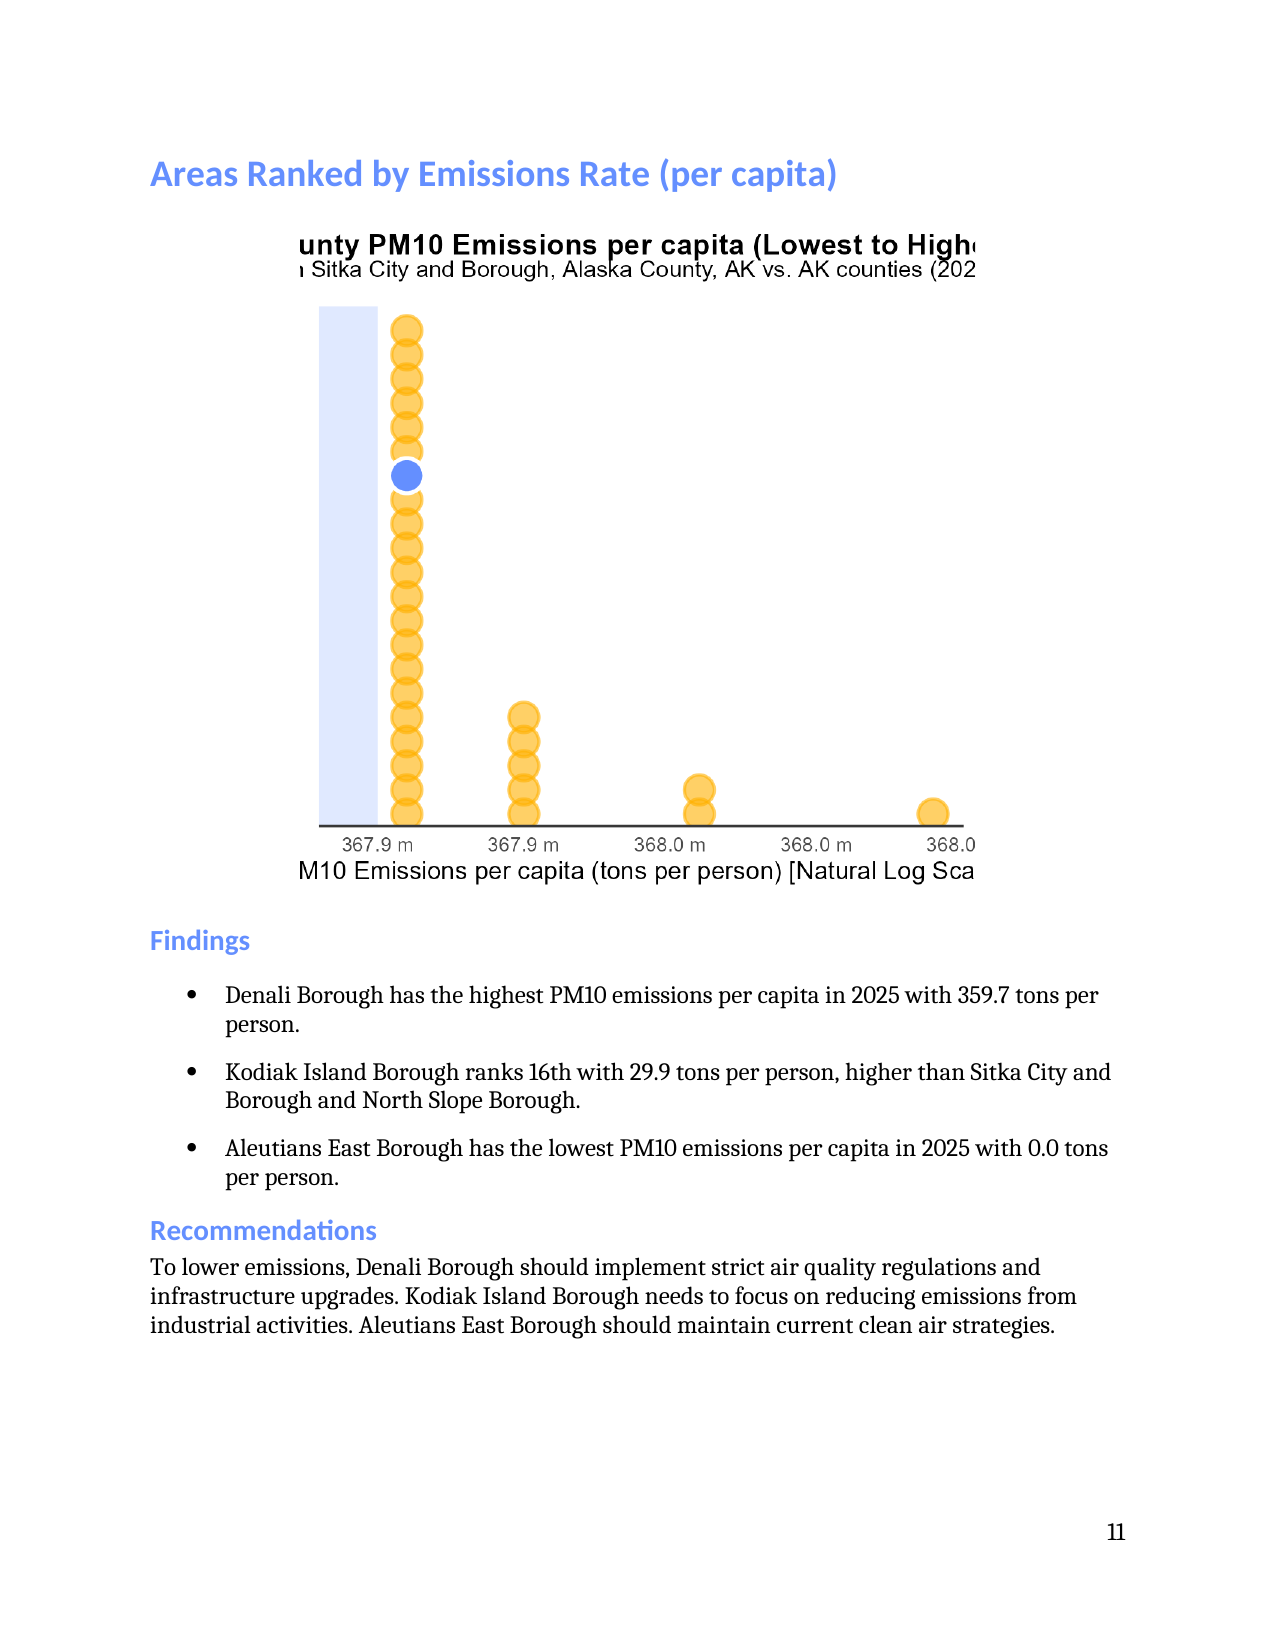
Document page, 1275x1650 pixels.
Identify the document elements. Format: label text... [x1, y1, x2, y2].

subtitle Findings [150, 922, 1125, 957]
picture [300, 221, 976, 897]
text Aleutians East Borough has the lowest PM10 emissions per capita in 2025 with 0.0 tons per person. [187, 1134, 1125, 1191]
text To lower emissions, Denali Borough should implement strict air quality regulations and infrastructure upgrades. Kodiak Island Borough needs to focus on reducing emissions from industrial activities. Aleutians East Borough should maintain current clean air strategies. [150, 1253, 1125, 1339]
text Kodiak Island Borough ranks 16th with 29.9 tons per person, higher than Sitka City and Borough and North Slope Borough. [187, 1057, 1125, 1115]
subtitle Recommendations [150, 1212, 1125, 1248]
text Denali Borough has the highest PM10 emissions per capita in 2025 with 359.7 tons per person. [187, 981, 1125, 1039]
subtitle Areas Ranked by Emissions Rate (per capita) [150, 150, 1125, 196]
